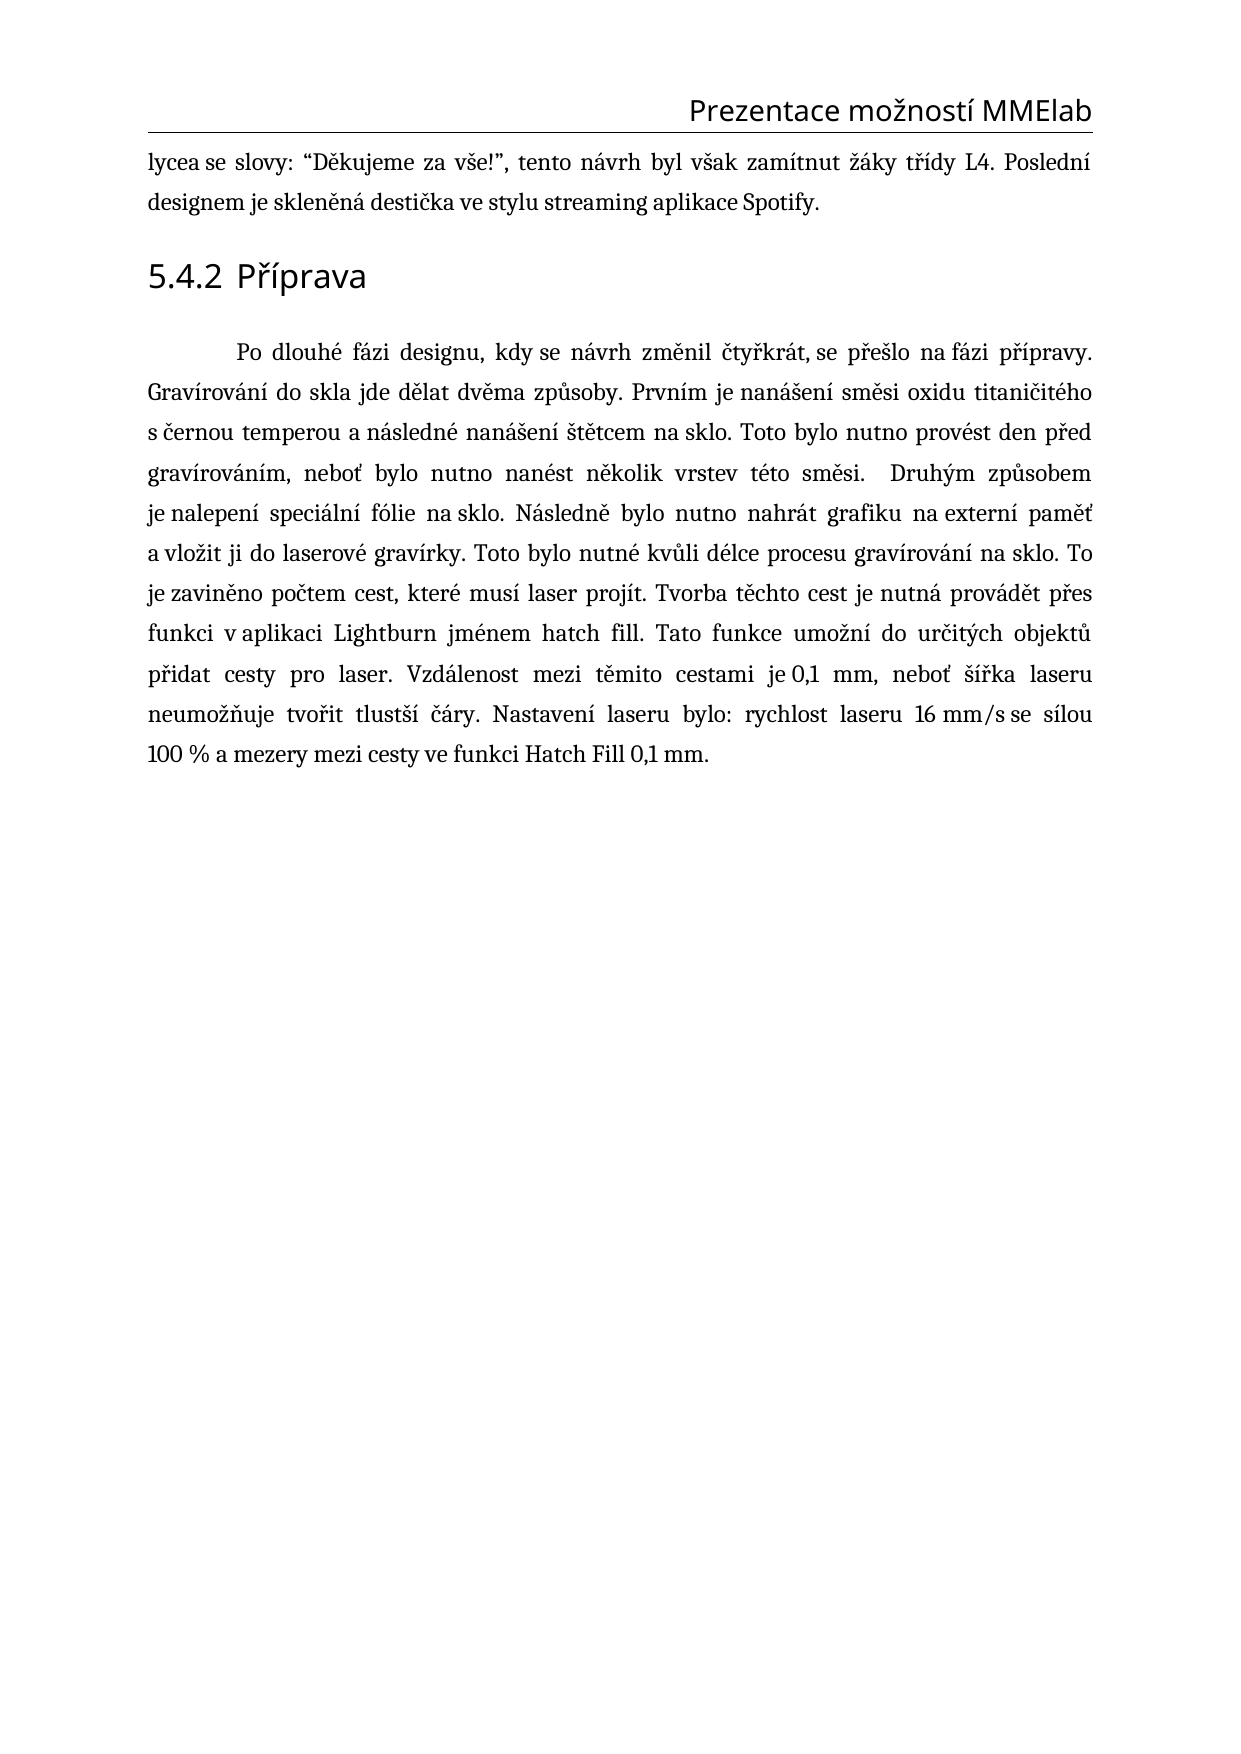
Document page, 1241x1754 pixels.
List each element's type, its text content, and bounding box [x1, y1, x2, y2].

subtitle Příprava [148, 253, 1093, 298]
text Po dlouhé fázi designu, kdy se návrh změnil čtyřkrát, se přešlo na fázi přípravy. Gravírování do skla jde dělat dvěma způsoby. Prvním je nanášení směsi oxidu titaničitého s černou temperou a následné nanášení štětcem na sklo. Toto bylo nutno provést den před gravírováním, neboť bylo nutno nanést několik vrstev této směsi. Druhým způsobem je nalepení speciální fólie na sklo. Následně bylo nutno nahrát grafiku na externí paměť a vložit ji do laserové gravírky. Toto bylo nutné kvůli délce procesu gravírování na sklo. To je zaviněno počtem cest, které musí laser projít. Tvorba těchto cest je nutná provádět přes funkci v aplikaci Lightburn jménem hatch fill. Tato funkce umožní do určitých objektů přidat cesty pro laser. Vzdálenost mezi těmito cestami je 0,1 mm, neboť šířka laseru neumožňuje tvořit tlustší čáry. Nastavení laseru bylo: rychlost laseru 16 mm/s se sílou 100 % a mezery mezi cesty ve funkci Hatch Fill 0,1 mm. [148, 338, 1093, 769]
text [148, 148, 1093, 217]
